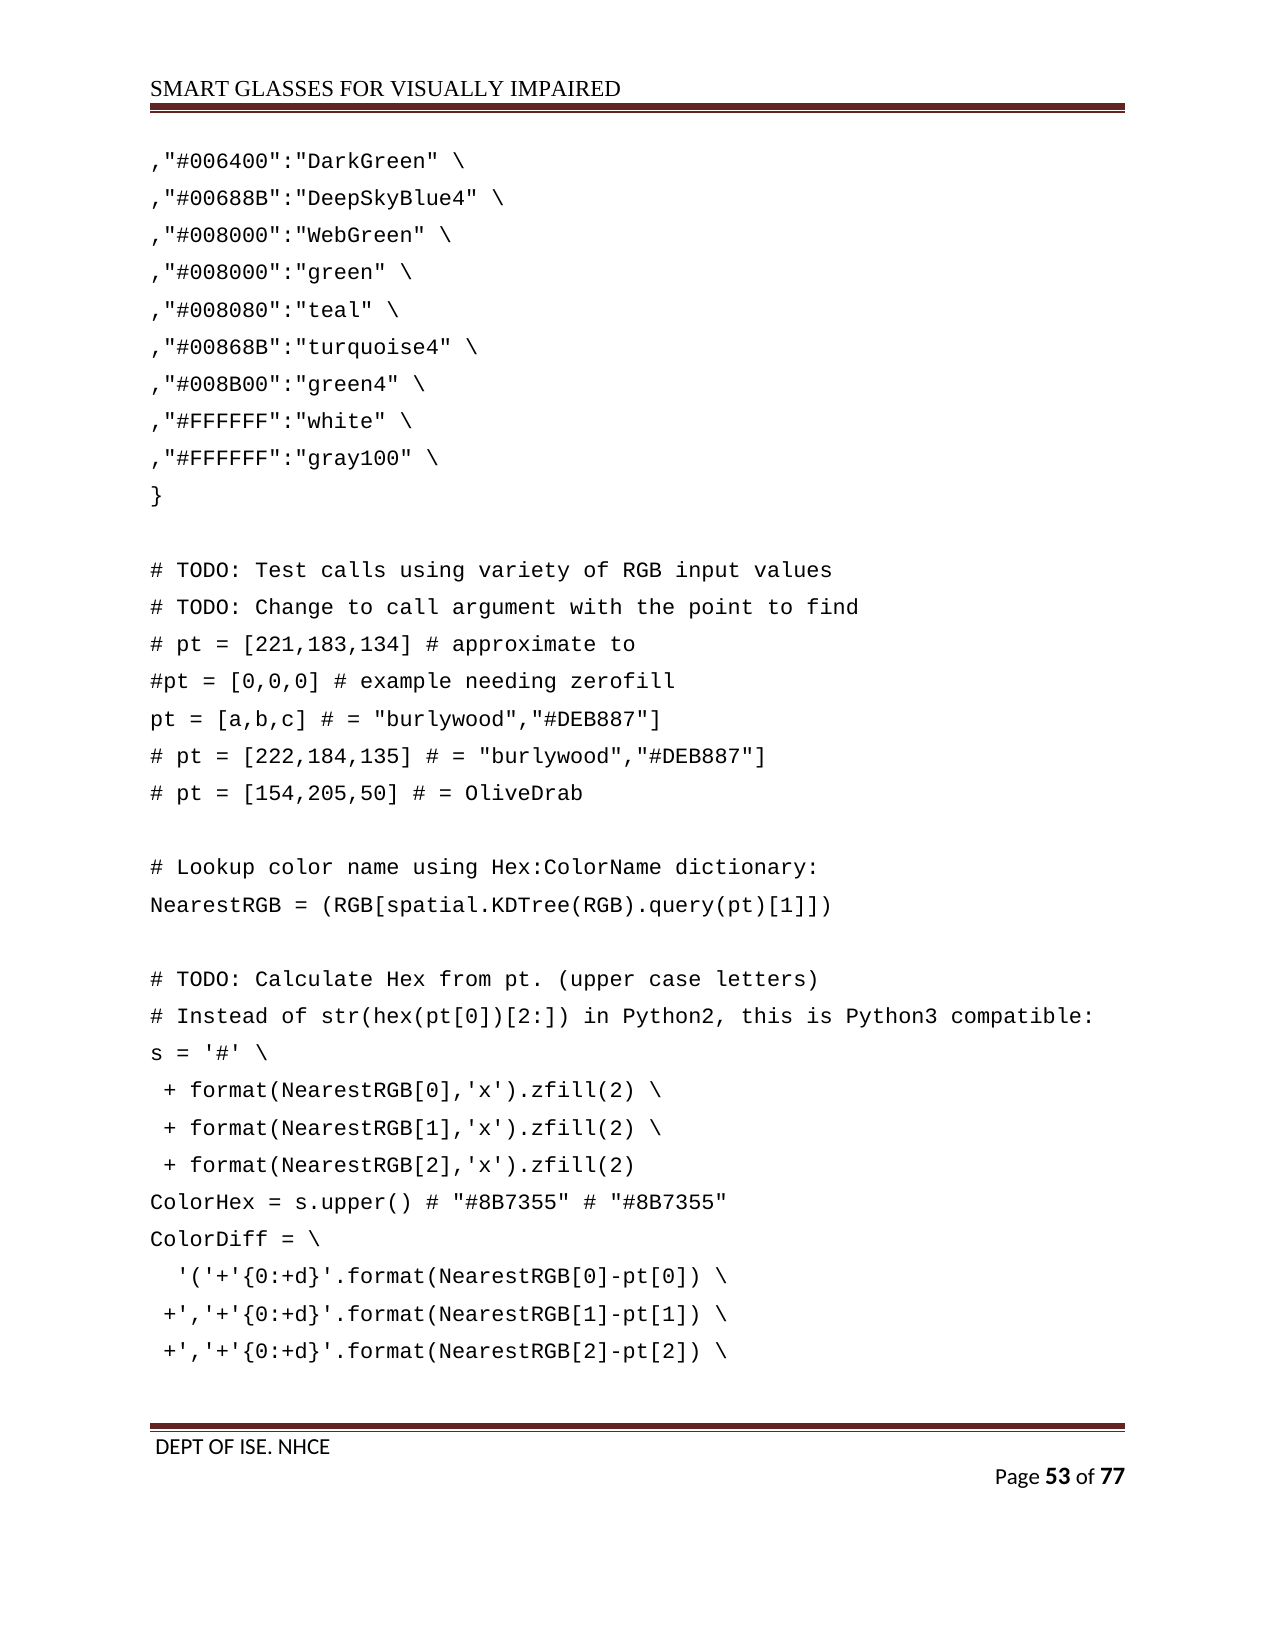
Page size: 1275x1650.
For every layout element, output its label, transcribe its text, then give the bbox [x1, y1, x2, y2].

text '('+'{0:+d}'.format(NearestRGB[0]-pt[0]) \ [150, 1266, 1125, 1290]
text ,"#008B00":"green4" \ [150, 373, 1125, 398]
text # TODO: Calculate Hex from pt. (upper case letters) [150, 968, 1125, 993]
text ,"#008000":"green" \ [150, 262, 1125, 286]
text + format(NearestRGB[1],'x').zfill(2) \ [150, 1117, 1125, 1142]
text # pt = [222,184,135] # = "burlywood","#DEB887"] [150, 745, 1125, 770]
text ,"#006400":"DarkGreen" \ [150, 150, 1125, 175]
text ColorHex = s.upper() # "#8B7355" # "#8B7355" [150, 1191, 1125, 1216]
text # TODO: Test calls using variety of RGB input values [150, 559, 1125, 584]
text ,"#FFFFFF":"white" \ [150, 410, 1125, 435]
text # pt = [221,183,134] # approximate to [150, 633, 1125, 658]
text } [150, 485, 1125, 509]
text # pt = [154,205,50] # = OliveDrab [150, 782, 1125, 807]
text s = '#' \ [150, 1042, 1125, 1067]
text pt = [a,b,c] # = "burlywood","#DEB887"] [150, 708, 1125, 733]
text +','+'{0:+d}'.format(NearestRGB[1]-pt[1]) \ [150, 1303, 1125, 1328]
text ,"#00868B":"turquoise4" \ [150, 336, 1125, 361]
text # TODO: Change to call argument with the point to find [150, 596, 1125, 621]
text +','+'{0:+d}'.format(NearestRGB[2]-pt[2]) \ [150, 1340, 1125, 1365]
text ,"#008000":"WebGreen" \ [150, 224, 1125, 249]
text ColorDiff = \ [150, 1228, 1125, 1253]
text NearestRGB = (RGB[spatial.KDTree(RGB).query(pt)[1]]) [150, 894, 1125, 918]
text ,"#FFFFFF":"gray100" \ [150, 447, 1125, 472]
text # Instead of str(hex(pt[0])[2:]) in Python2, this is Python3 compatible: [150, 1005, 1125, 1030]
text ,"#008080":"teal" \ [150, 299, 1125, 323]
text #pt = [0,0,0] # example needing zerofill [150, 671, 1125, 695]
text + format(NearestRGB[0],'x').zfill(2) \ [150, 1080, 1125, 1104]
text # Lookup color name using Hex:ColorName dictionary: [150, 857, 1125, 881]
text + format(NearestRGB[2],'x').zfill(2) [150, 1154, 1125, 1179]
text ,"#00688B":"DeepSkyBlue4" \ [150, 187, 1125, 212]
